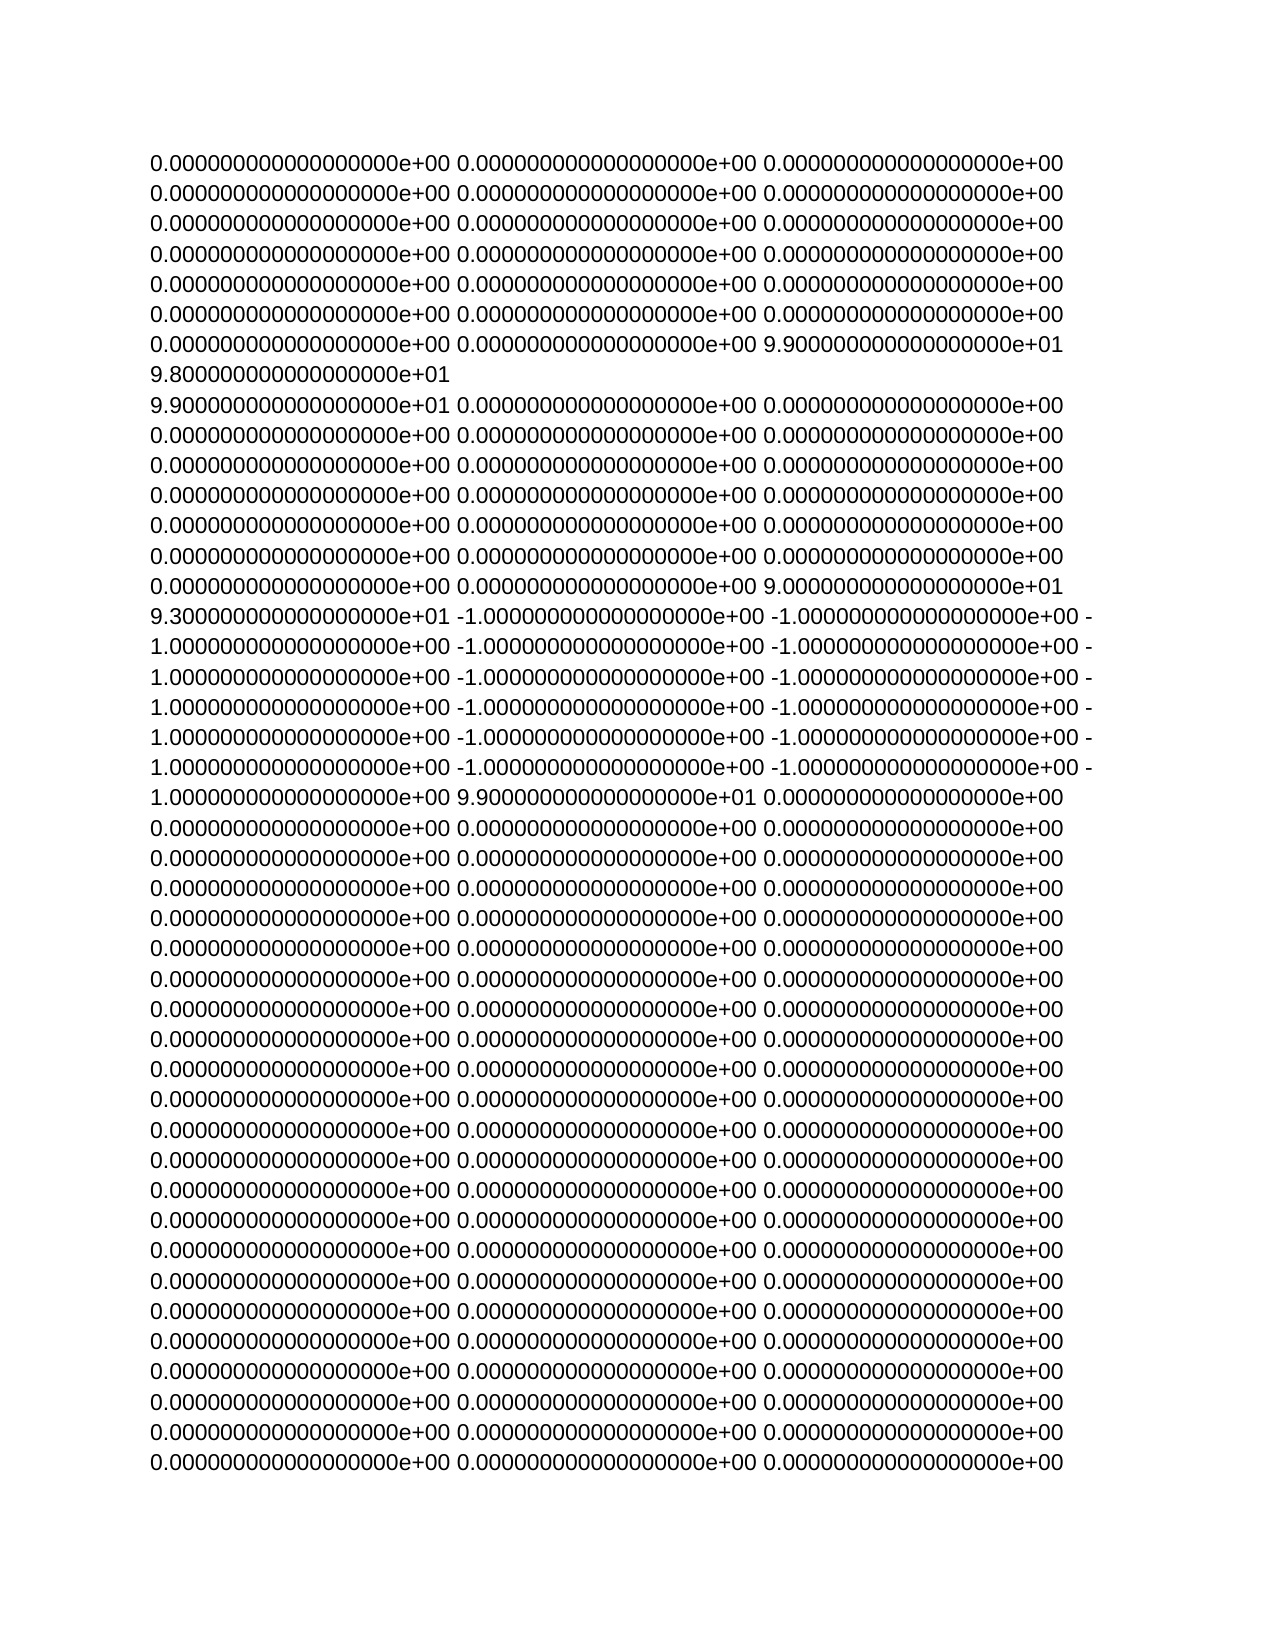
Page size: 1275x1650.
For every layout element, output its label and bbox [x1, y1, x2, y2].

text [150, 150, 1125, 388]
text [150, 392, 1125, 1475]
